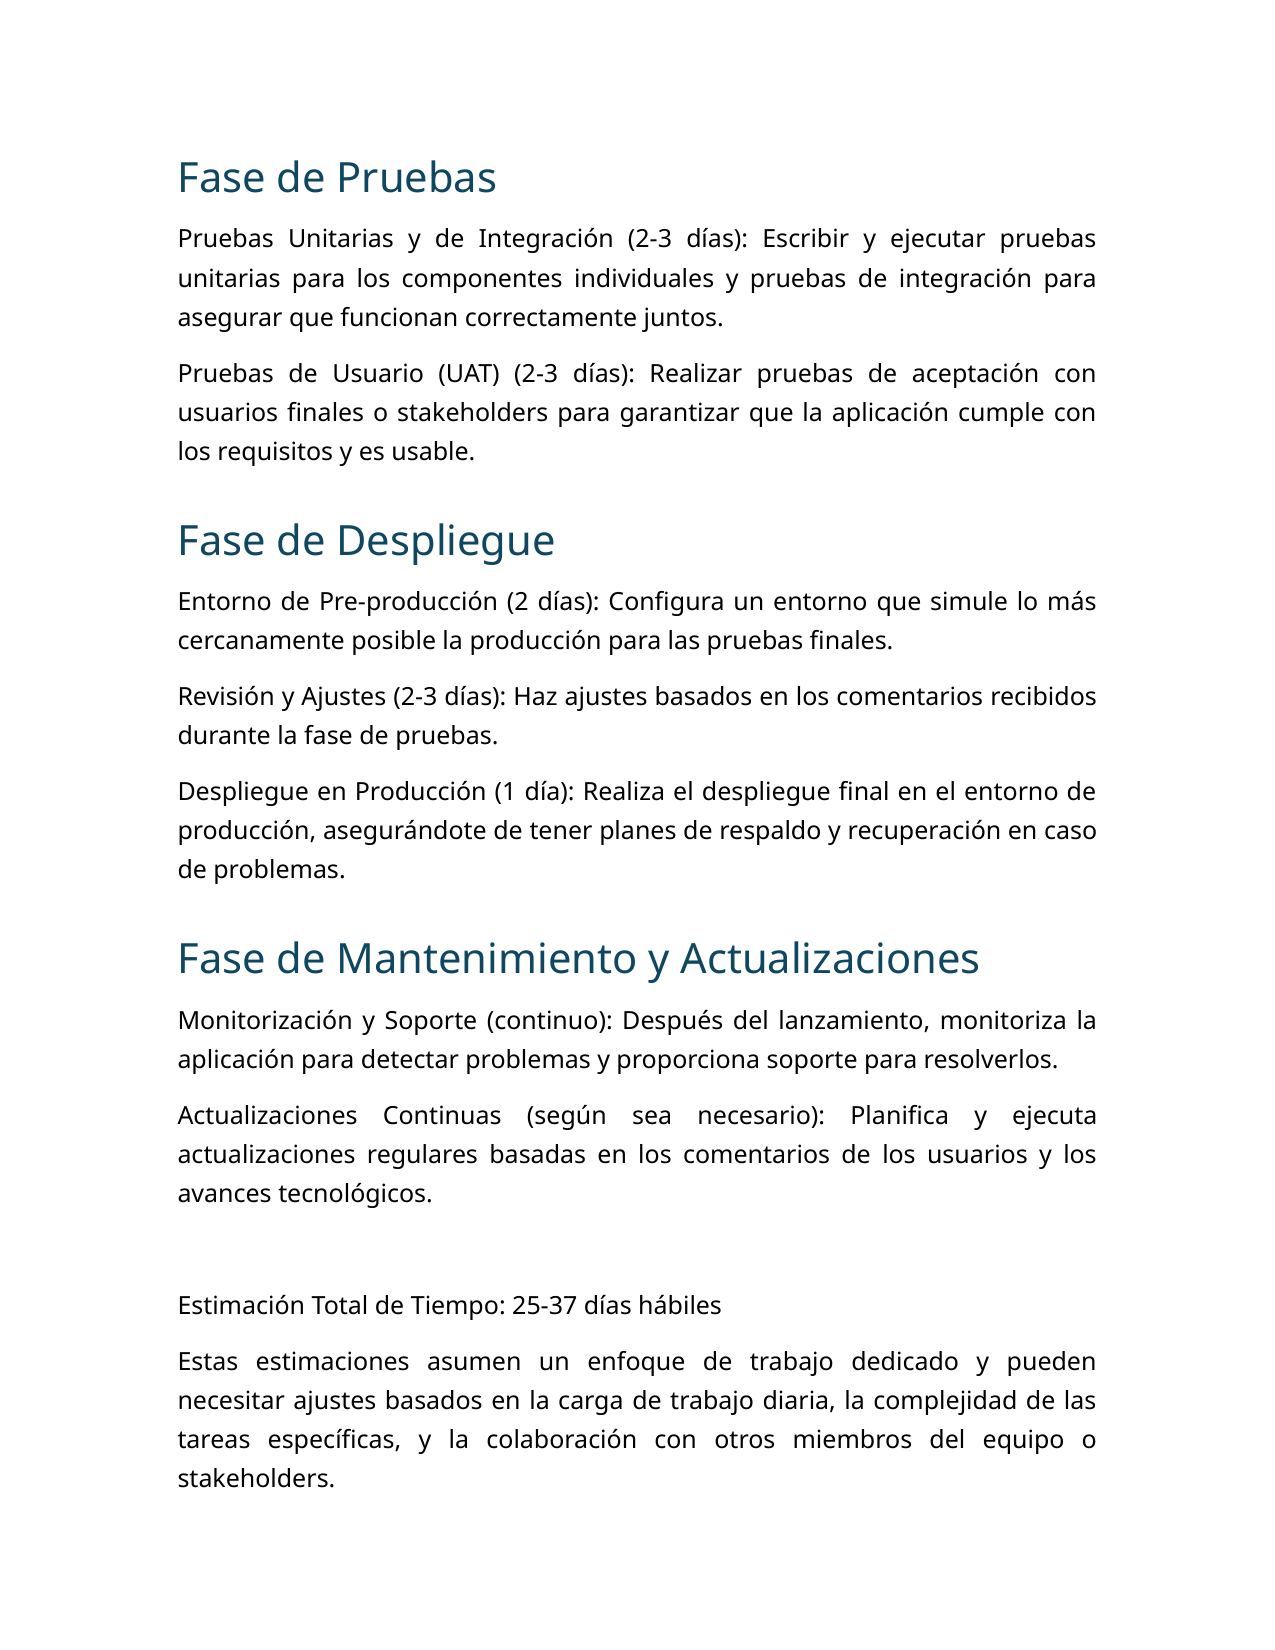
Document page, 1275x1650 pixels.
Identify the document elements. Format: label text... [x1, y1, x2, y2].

text Pruebas Unitarias y de Integración (2-3 días): Escribir y ejecutar pruebas unitarias para los componentes individuales y pruebas de integración para asegurar que funcionan correctamente juntos. [177, 221, 1098, 333]
text Revisión y Ajustes (2-3 días): Haz ajustes basados en los comentarios recibidos durante la fase de pruebas. [177, 679, 1098, 752]
text Monitorización y Soporte (continuo): Después del lanzamiento, monitoriza la aplicación para detectar problemas y proporciona soporte para resolverlos. [177, 1002, 1098, 1076]
text Despliegue en Producción (1 día): Realiza el despliegue final en el entorno de producción, asegurándote de tener planes de respaldo y recuperación en caso de problemas. [177, 774, 1098, 886]
text Estimación Total de Tiempo: 25-37 días hábiles [177, 1287, 1098, 1321]
text Actualizaciones Continuas (según sea necesario): Planifica y ejecuta actualizaciones regulares basadas en los comentarios de los usuarios y los avances tecnológicos. [177, 1097, 1098, 1210]
subtitle Fase de Despliegue [177, 510, 1098, 567]
subtitle Fase de Mantenimiento y Actualizaciones [177, 929, 1098, 986]
text Pruebas de Usuario (UAT) (2-3 días): Realizar pruebas de aceptación con usuarios finales o stakeholders para garantizar que la aplicación cumple con los requisitos y es usable. [177, 355, 1098, 468]
subtitle Fase de Pruebas [177, 148, 1098, 204]
text Estas estimaciones asumen un enfoque de trabajo dedicado y pueden necesitar ajustes basados en la carga de trabajo diaria, la complejidad de las tareas específicas, y la colaboración con otros miembros del equipo o stakeholders. [177, 1343, 1098, 1495]
text Entorno de Pre-producción (2 días): Configura un entorno que simule lo más cercanamente posible la producción para las pruebas finales. [177, 584, 1098, 657]
